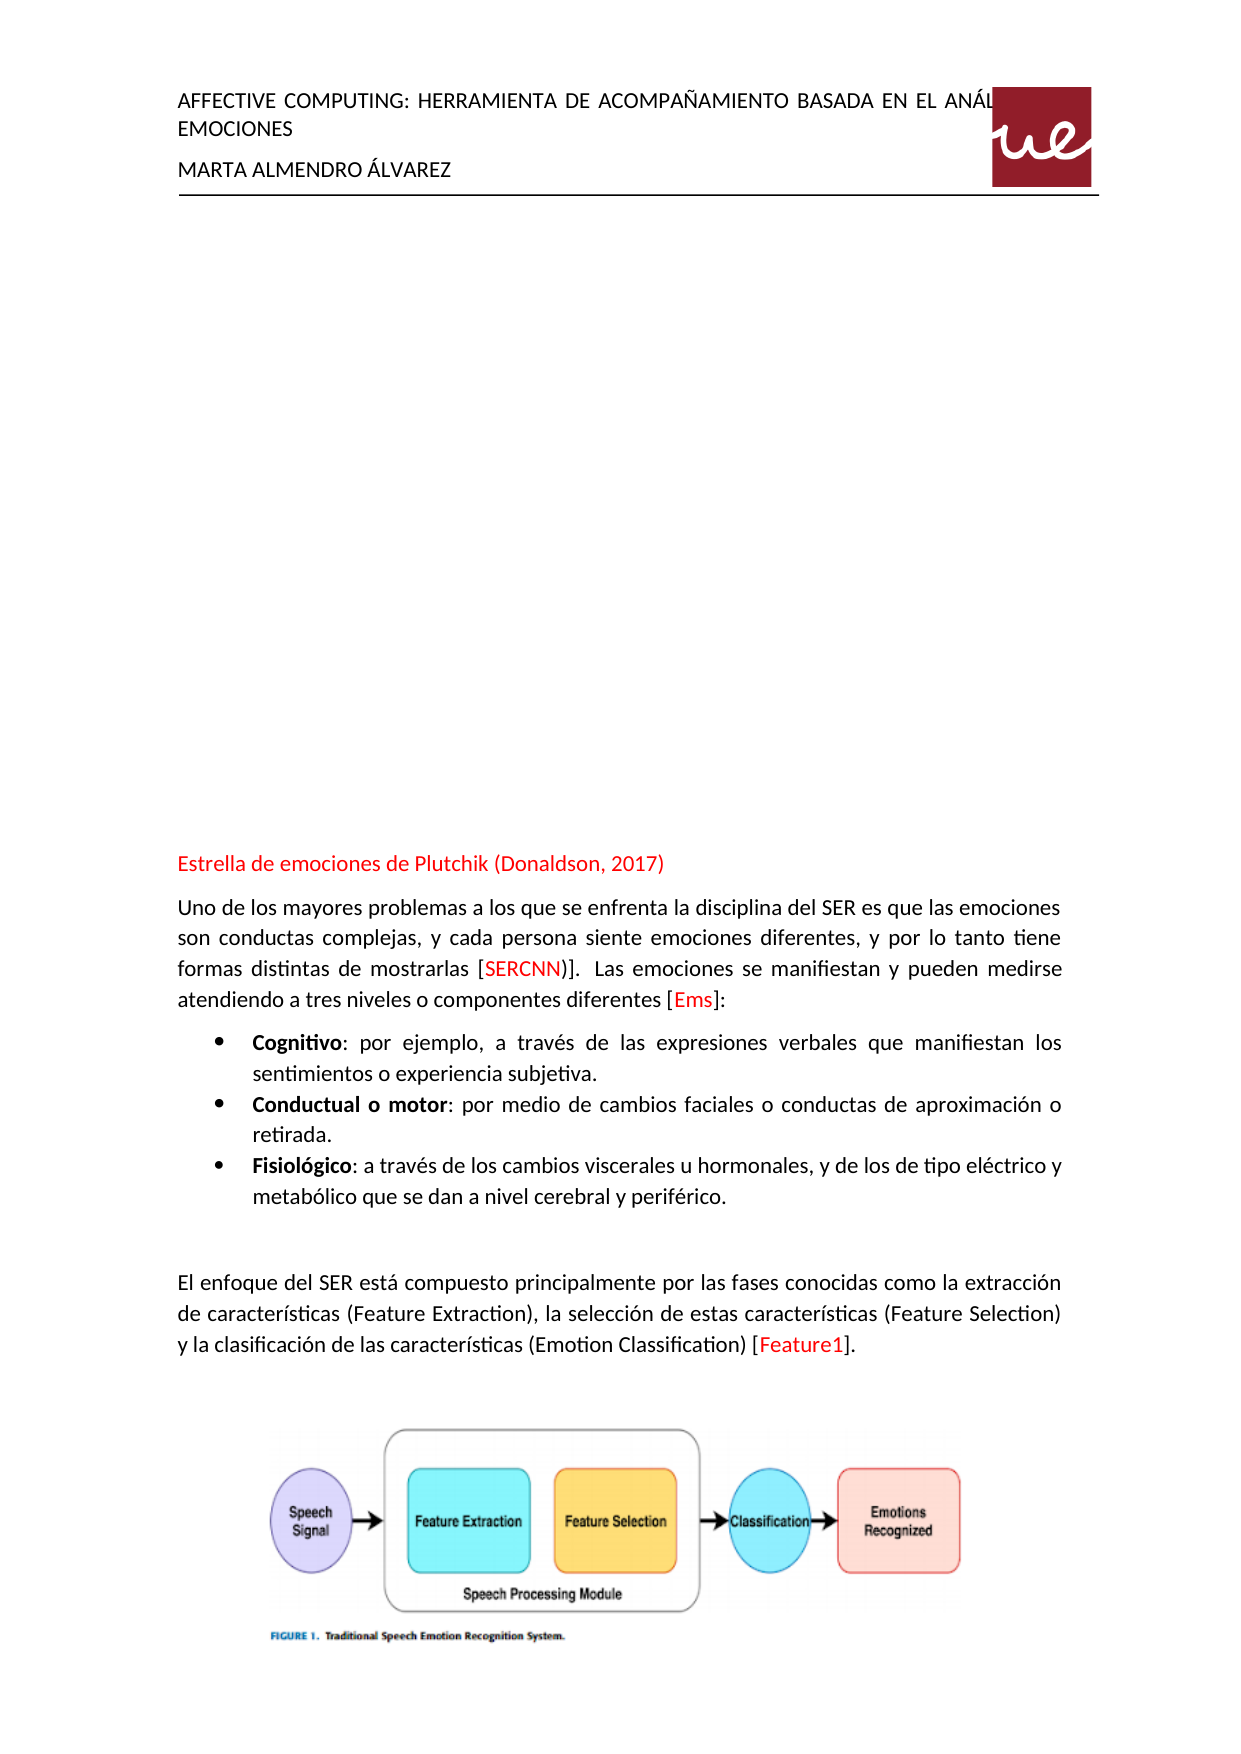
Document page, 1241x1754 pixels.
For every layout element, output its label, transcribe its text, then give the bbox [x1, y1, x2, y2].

picture [199, 1400, 1041, 1648]
text Uno de los mayores problemas a los que se enfrenta la disciplina del SER es que las emociones son conductas complejas, y cada persona siente emociones diferentes, y por lo tanto tiene formas distintas de mostrarlas [SERCNN)]. Las emociones se manifiestan y pueden medirse atendiendo a tres niveles o componentes diferentes [Ems]: [177, 893, 1063, 1013]
list Fisiológico: a través de los cambios viscerales u hormonales, y de los de tipo eléctrico y metabólico que se dan a nivel cerebral y periférico. [215, 1151, 1063, 1210]
text El enfoque del SER está compuesto principalmente por las fases conocidas como la extracción de características (Feature Extraction), la selección de estas características (Feature Selection) y la clasificación de las características (Emotion Classification) [Feature1]. [177, 1268, 1063, 1358]
list Cognitivo: por ejemplo, a través de las expresiones verbales que manifiestan los sentimientos o experiencia subjetiva. [215, 1028, 1063, 1087]
list Conductual o motor: por medio de cambios faciales o conductas de aproximación o retirada. [215, 1090, 1063, 1148]
picture [992, 87, 1092, 187]
text Estrella de emociones de Plutchik (Donaldson, 2017) [177, 849, 1063, 878]
